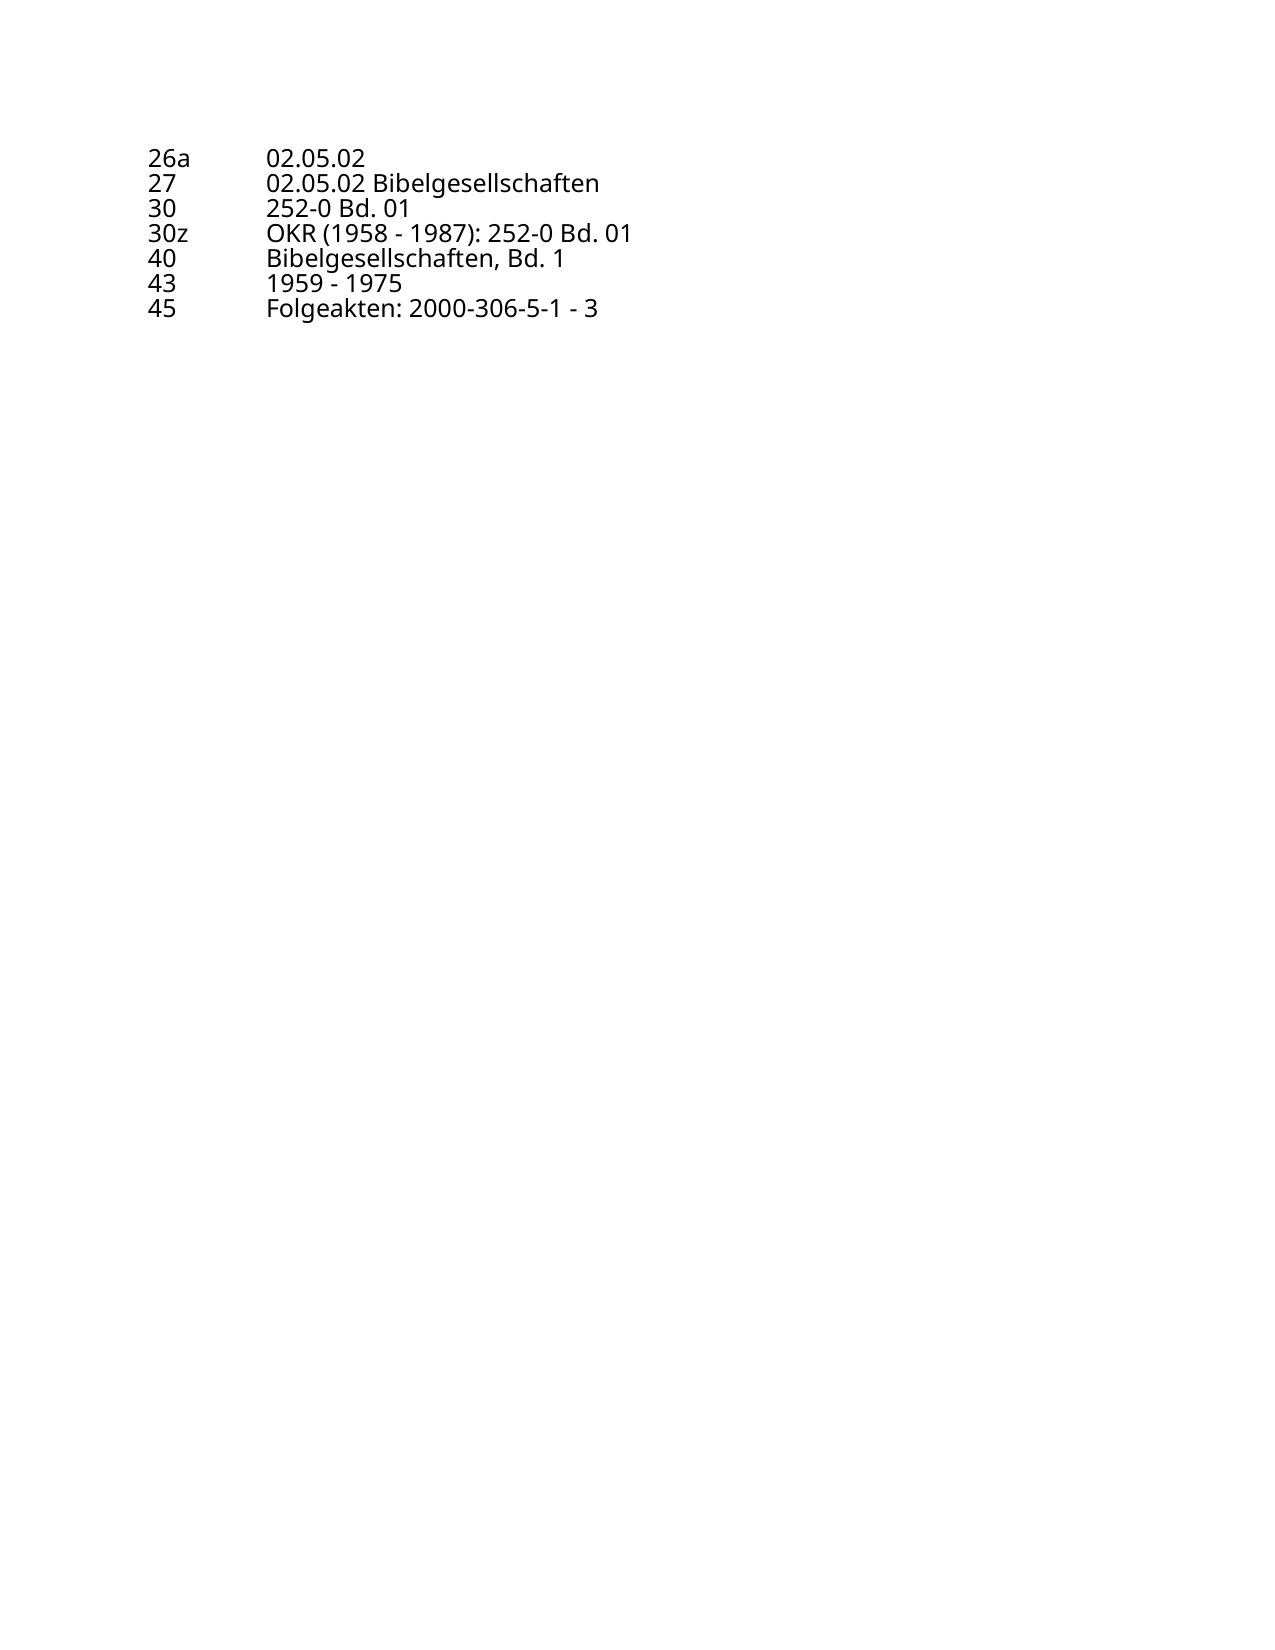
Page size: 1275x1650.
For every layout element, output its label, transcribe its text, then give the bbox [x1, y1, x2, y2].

text 45 Folgeakten: 2000-306-5-1 - 3 [148, 298, 1127, 323]
text 30z OKR (1958 - 1987): 252-0 Bd. 01 [148, 223, 1127, 248]
text 30 252-0 Bd. 01 [148, 198, 1127, 223]
text 26a 02.05.02 [148, 148, 1127, 173]
text 27 02.05.02 Bibelgesellschaften [148, 173, 1127, 198]
text 43 1959 - 1975 [148, 273, 1127, 298]
text 40 s[Bibelgesellschaft]sen, Bd. 1 [148, 248, 1127, 273]
